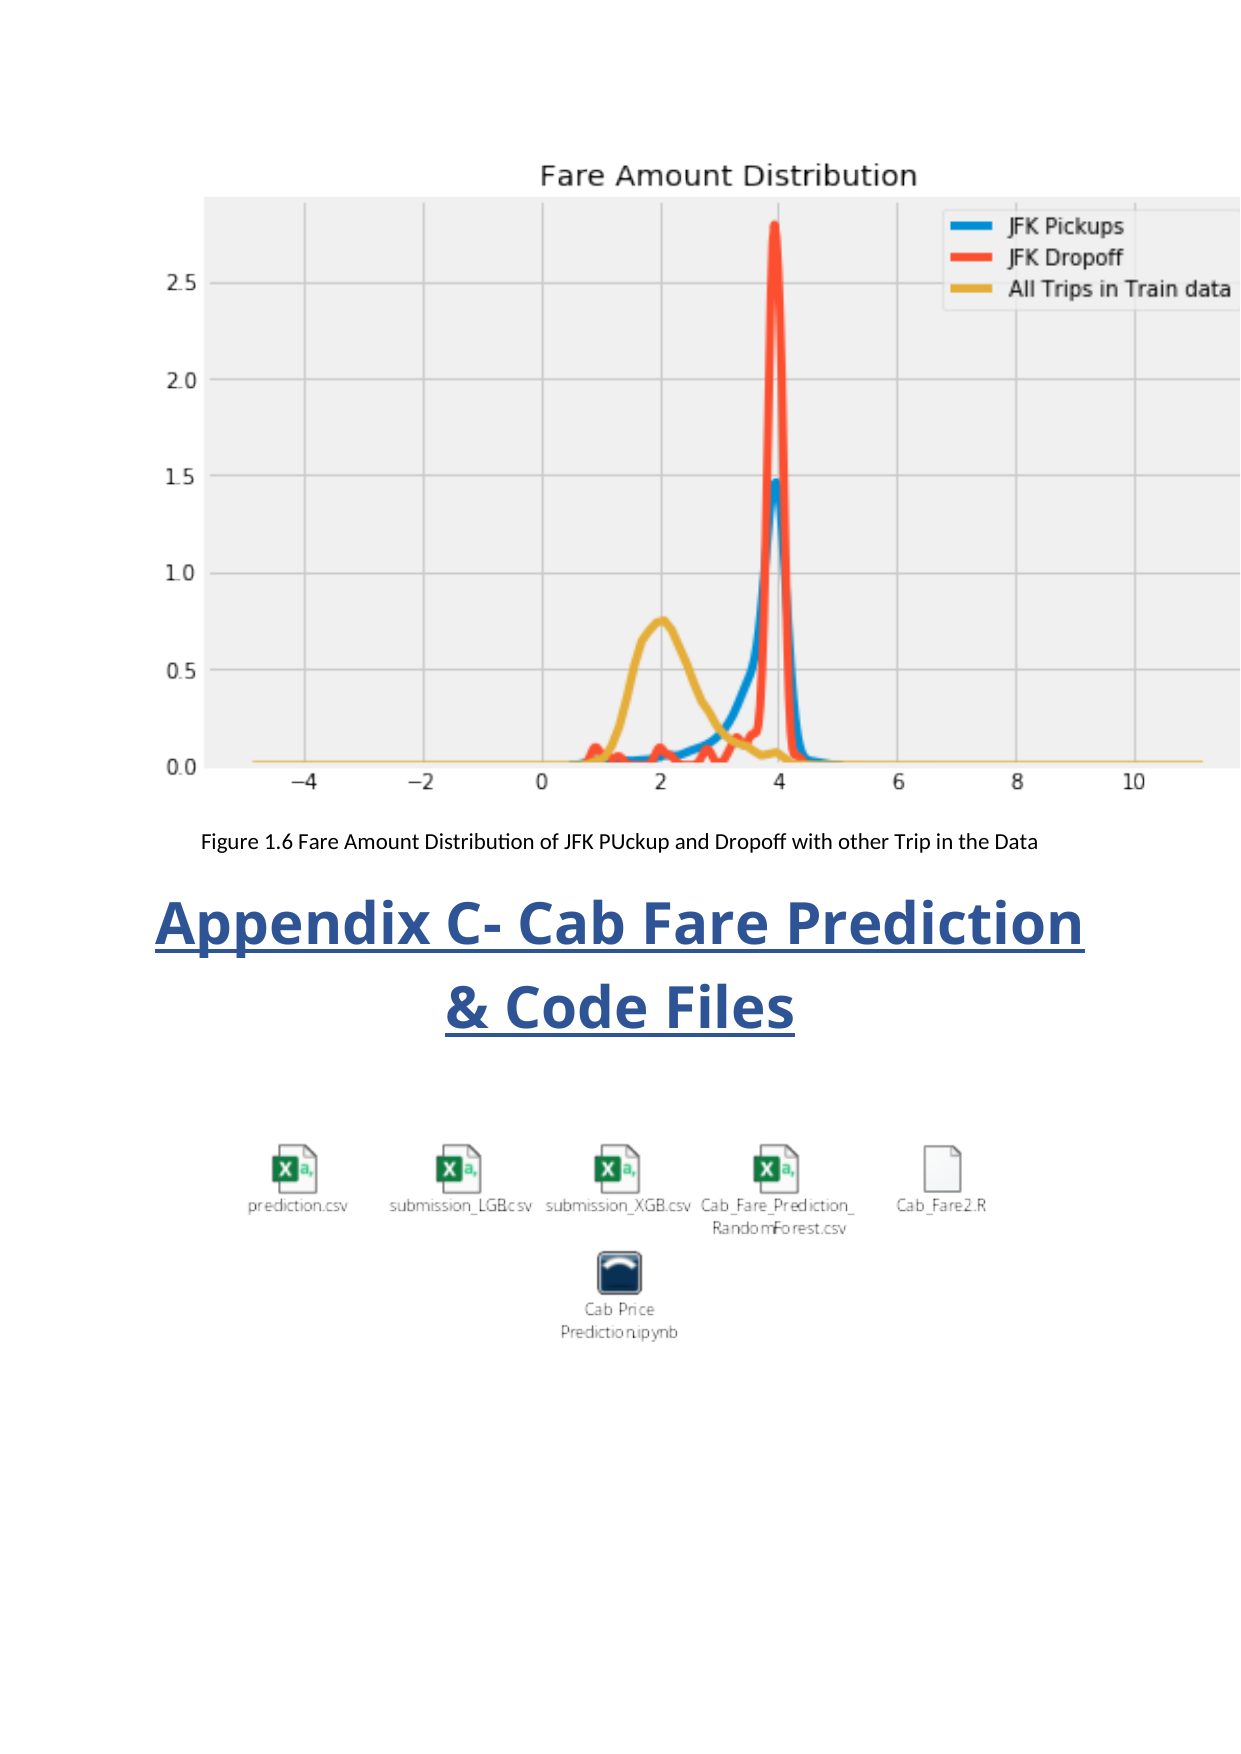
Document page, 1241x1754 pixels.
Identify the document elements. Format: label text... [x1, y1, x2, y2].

picture [150, 150, 1241, 809]
subtitle Appendix C- Cab Fare Prediction & Code Files [150, 882, 1090, 1045]
text Figure 1.6 Fare Amount Distribution of JFK PUckup and Dropoff with other Trip in the Data [150, 827, 1090, 855]
